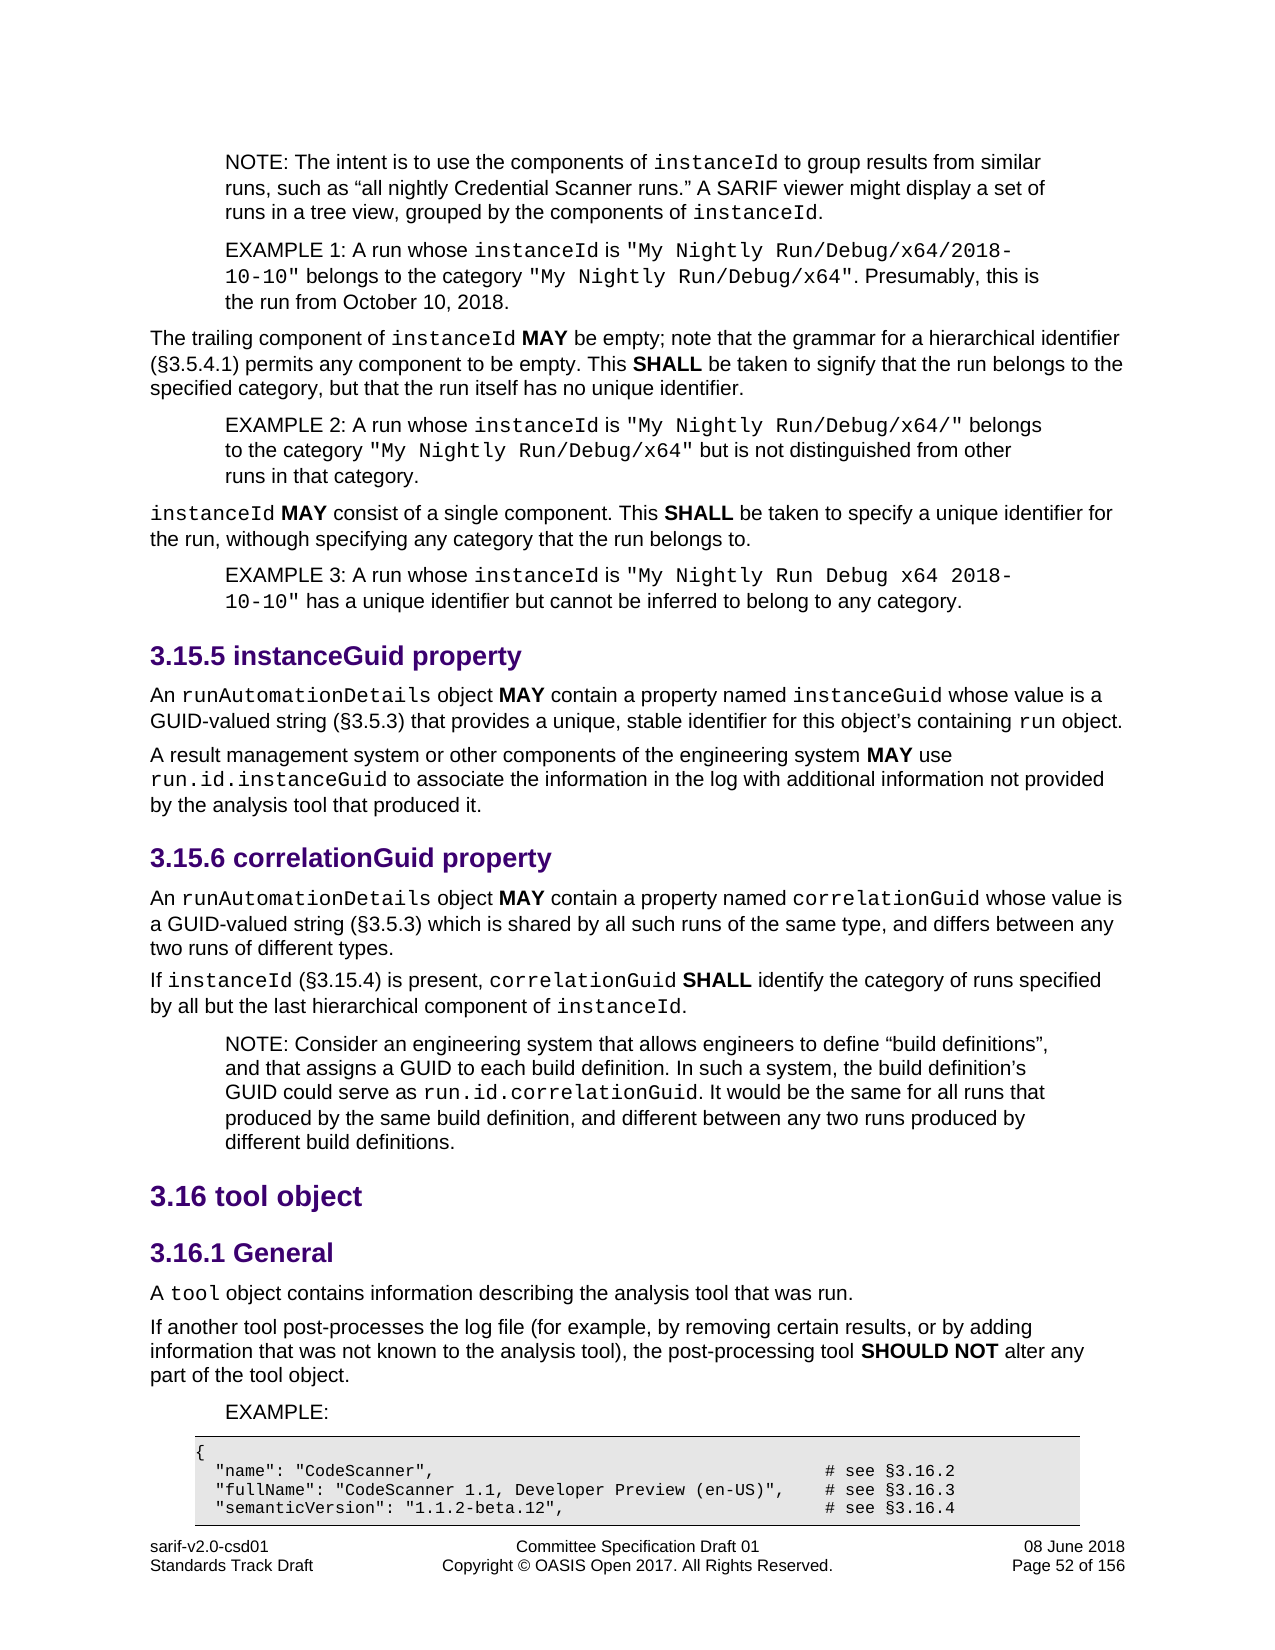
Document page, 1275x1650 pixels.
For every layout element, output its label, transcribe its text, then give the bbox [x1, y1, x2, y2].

text The trailing component of instanceId MAY be empty; note that the grammar for a hierarchical identifier (§3.5.4.1) permits any component to be empty. This SHALL be taken to signify that the run belongs to the specified category, but that the run itself has no unique identifier. [150, 326, 1125, 400]
text "semanticVersion": "1.1.2-beta.12", # see §3.16.4 [195, 1493, 1080, 1525]
text EXAMPLE: [225, 1399, 1050, 1423]
text "name": "CodeScanner", # see §3.16.2 [195, 1455, 1080, 1474]
text An runAutomationDetails object MAY contain a property named correlationGuid whose value is a GUID-valued string (§3.5.3) which is shared by all such runs of the same type, and differs between any two runs of different types. [150, 886, 1125, 959]
text EXAMPLE 2: A run whose instanceId is "My Nightly Run/Debug/x64/" belongs to the category "My Nightly Run/Debug/x64" but is not distinguished from other runs in that category. [225, 412, 1050, 488]
text A result management system or other components of the engineering system MAY use run.id.instanceGuid to associate the information in the log with additional information not provided by the analysis tool that produced it. [150, 743, 1125, 817]
text { [195, 1437, 1080, 1455]
text EXAMPLE 1: A run whose instanceId is "My Nightly Run/Debug/x64/2018-10-10" belongs to the category "My Nightly Run/Debug/x64". Presumably, this is the run from October 10, 2018. [225, 238, 1050, 314]
subtitle General [150, 1237, 1125, 1268]
text instanceId MAY consist of a single component. This SHALL be taken to specify a unique identifier for the run, withough specifying any category that the run belongs to. [150, 501, 1125, 550]
subtitle instanceGuid property [150, 639, 1125, 671]
text If another tool post-processes the log file (for example, by removing certain results, or by adding information that was not known to the analysis tool), the post-processing tool SHOULD NOT alter any part of the tool object. [150, 1315, 1125, 1387]
text EXAMPLE 3: A run whose instanceId is "My Nightly Run Debug x64 2018-10-10" has a unique identifier but cannot be inferred to belong to any category. [225, 563, 1050, 614]
text NOTE: The intent is to use the components of instanceId to group results from similar runs, such as “all nightly Credential Scanner runs.” A SARIF viewer might display a set of runs in a tree view, grouped by the components of instanceId. [225, 150, 1050, 226]
text An runAutomationDetails object MAY contain a property named instanceGuid whose value is a GUID-valued string (§3.5.3) that provides a unique, stable identifier for this object’s containing run object. [150, 683, 1125, 735]
text NOTE: Consider an engineering system that allows engineers to define “build definitions”, and that assigns a GUID to each build definition. In such a system, the build definition’s GUID could serve as run.id.correlationGuid. It would be the same for all runs that produced by the same build definition, and different between any two runs produced by different build definitions. [225, 1032, 1050, 1154]
subtitle correlationGuid property [150, 842, 1125, 873]
text If instanceId (§3.15.4) is present, correlationGuid SHALL identify the category of runs specified by all but the last hierarchical component of instanceId. [150, 968, 1125, 1019]
text "fullName": "CodeScanner 1.1, Developer Preview (en-US)", # see §3.16.3 [195, 1474, 1080, 1493]
text A tool object contains information describing the analysis tool that was run. [150, 1281, 1125, 1307]
subtitle tool object [150, 1179, 1125, 1212]
